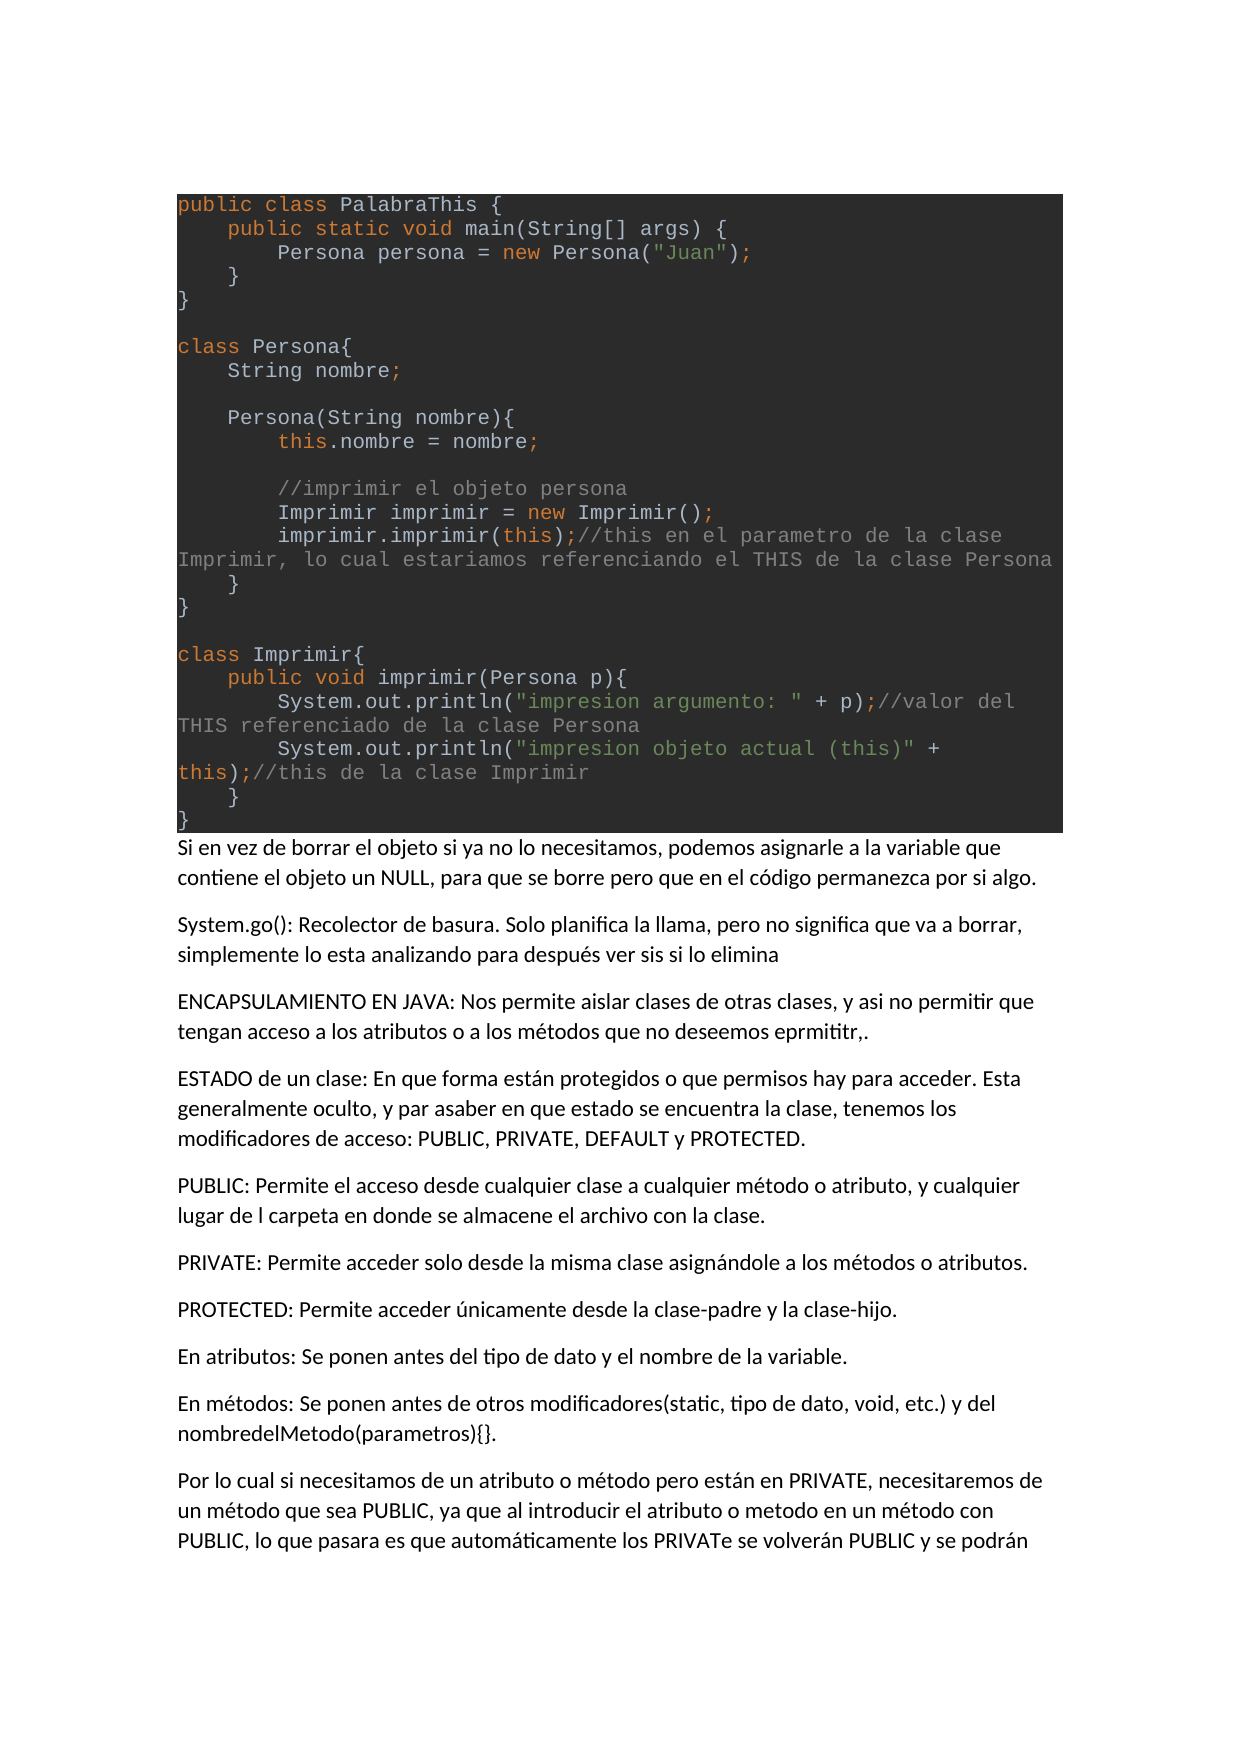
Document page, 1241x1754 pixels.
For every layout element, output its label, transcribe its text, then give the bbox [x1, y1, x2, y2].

text PUBLIC: Permite el acceso desde cualquier clase a cualquier método o atributo, y cualquier lugar de l carpeta en donde se almacene el archivo con la clase. [177, 1171, 1063, 1230]
text ENCAPSULAMIENTO EN JAVA: Nos permite aislar clases de otras clases, y asi no permitir que tengan acceso a los atributos o a los métodos que no deseemos eprmititr,. [177, 987, 1063, 1045]
text Si en vez de borrar el objeto si ya no lo necesitamos, podemos asignarle a la variable que contiene el objeto un NULL, para que se borre pero que en el código permanezca por si algo. [177, 833, 1063, 891]
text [177, 1466, 1063, 1555]
text En métodos: Se ponen antes de otros modificadores(static, tipo de dato, void, etc.) y del nombredelMetodo(parametros){}. [177, 1389, 1063, 1447]
text PROTECTED: Permite acceder únicamente desde la clase-padre y la clase-hijo. [177, 1295, 1063, 1323]
text public class PalabraThis { public static void main(String[] args) { Persona persona = new Persona("Juan"); } } class Persona{ String nombre; Persona(String nombre){ this.nombre = nombre; //imprimir el objeto persona Imprimir imprimir = new Imprimir(); imprimir.imprimir(this);//this en el parametro de la clase Imprimir, lo cual estariamos referenciando el THIS de la clase Persona } } class Imprimir{ public void imprimir(Persona p){ System.out.println("impresion argumento: " + p);//valor del THIS referenciado de la clase Persona System.out.println("impresion objeto actual (this)" + this);//this de la clase Imprimir } } [177, 194, 1063, 833]
text En atributos: Se ponen antes del tipo de dato y el nombre de la variable. [177, 1342, 1063, 1370]
text PRIVATE: Permite acceder solo desde la misma clase asignándole a los métodos o atributos. [177, 1248, 1063, 1277]
text ESTADO de un clase: En que forma están protegidos o que permisos hay para acceder. Esta generalmente oculto, y par asaber en que estado se encuentra la clase, tenemos los modificadores de acceso: PUBLIC, PRIVATE, DEFAULT y PROTECTED. [177, 1064, 1063, 1153]
text System.go(): Recolector de basura. Solo planifica la llama, pero no significa que va a borrar, simplemente lo esta analizando para después ver sis si lo elimina [177, 910, 1063, 968]
